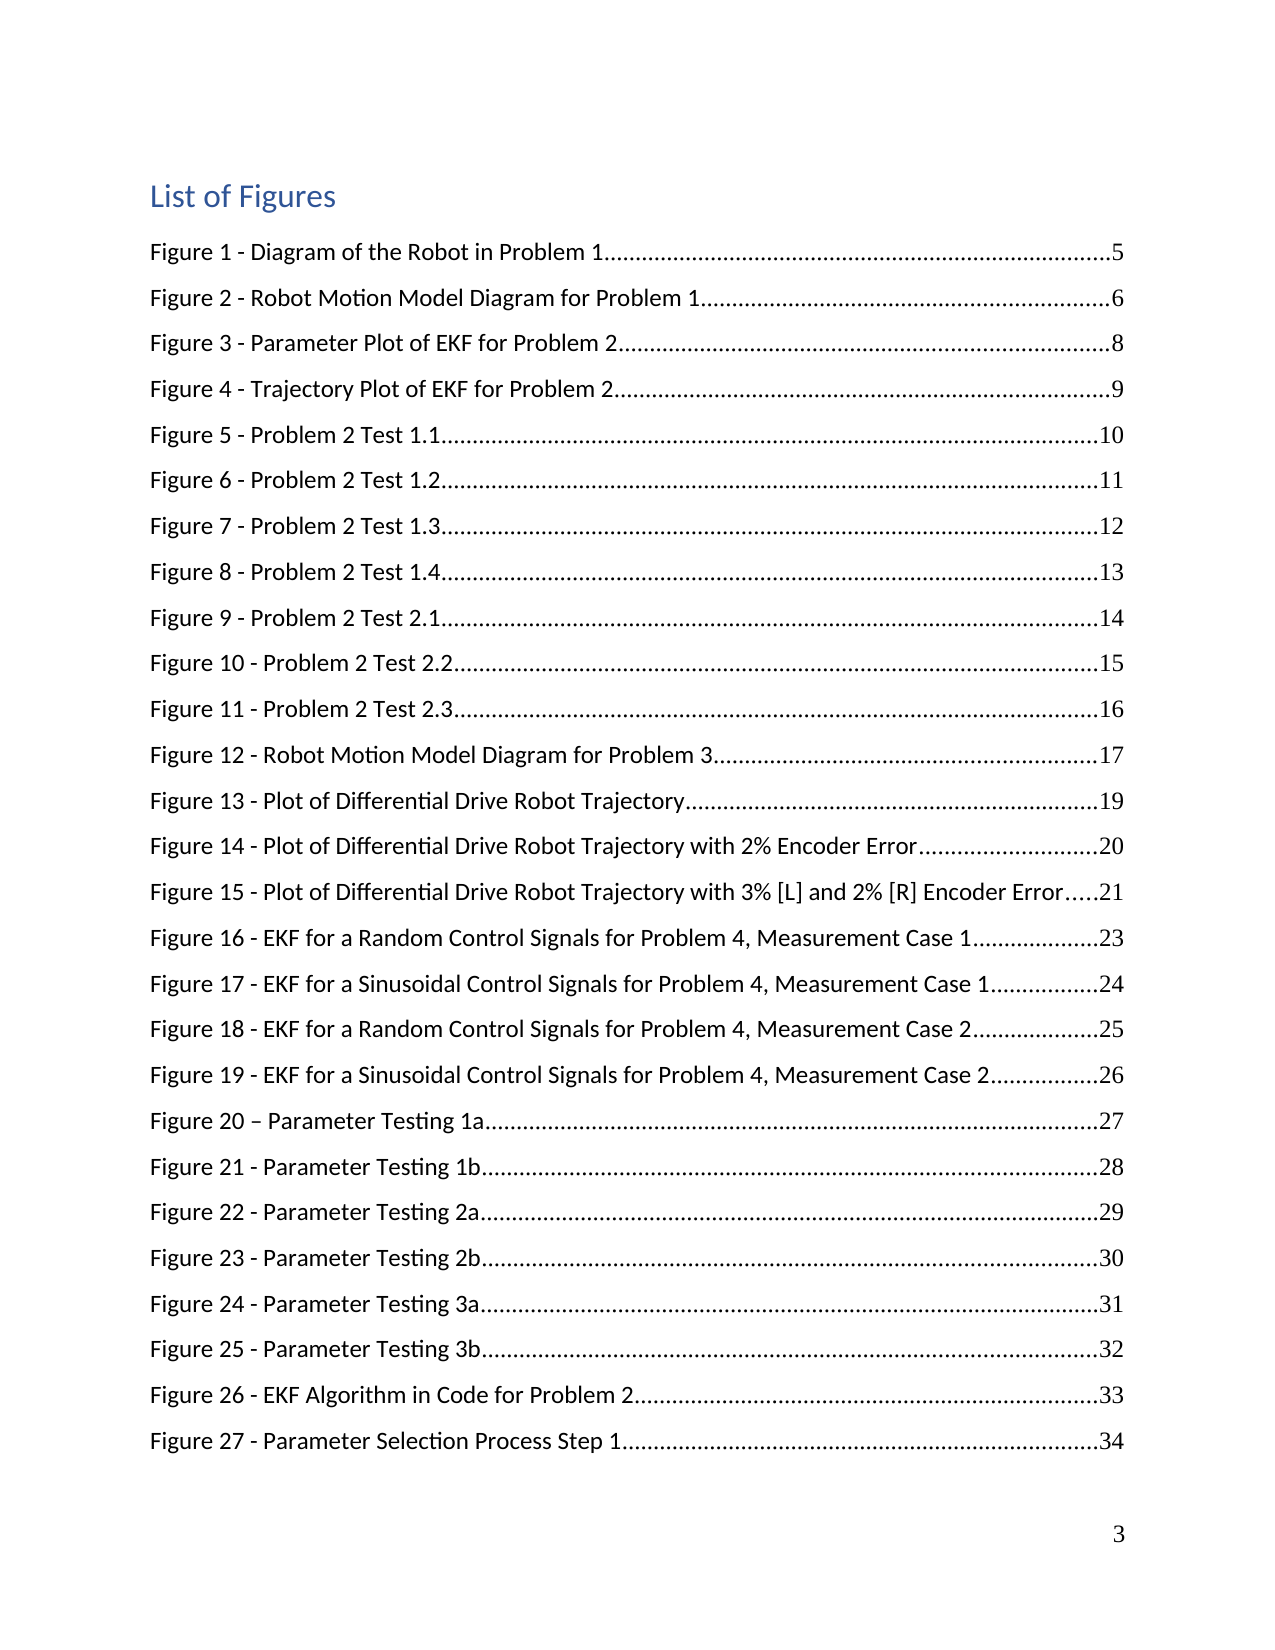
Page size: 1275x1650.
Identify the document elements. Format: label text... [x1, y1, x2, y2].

text Figure 9 - Problem 2 Test 2.1 14 [150, 602, 1125, 632]
text Figure 13 - Plot of Differential Drive Robot Trajectory 19 [150, 785, 1125, 815]
text Figure 5 - Problem 2 Test 1.1 10 [150, 419, 1125, 449]
text Figure 11 - Problem 2 Test 2.3 16 [150, 693, 1125, 724]
text Figure 12 - Robot Motion Model Diagram for Problem 3 17 [150, 739, 1125, 769]
text Figure 23 - Parameter Testing 2b 30 [150, 1242, 1125, 1273]
text Figure 16 - EKF for a Random Control Signals for Problem 4, Measurement Case 1 23 [150, 922, 1125, 952]
text Figure 10 - Problem 2 Test 2.2 15 [150, 648, 1125, 678]
text Figure 24 - Parameter Testing 3a 31 [150, 1288, 1125, 1318]
text Figure 4 - Trajectory Plot of EKF for Problem 2 9 [150, 373, 1125, 404]
text Figure 27 - Parameter Selection Process Step 1 34 [150, 1425, 1125, 1456]
text Figure 18 - EKF for a Random Control Signals for Problem 4, Measurement Case 2 25 [150, 1013, 1125, 1044]
text Figure 15 - Plot of Differential Drive Robot Trajectory with 3% [L] and 2% [R] Encoder Error 21 [150, 876, 1125, 907]
text Figure 22 - Parameter Testing 2a 29 [150, 1196, 1125, 1227]
text Figure 26 - EKF Algorithm in Code for Problem 2 33 [150, 1379, 1125, 1410]
text Figure 2 - Robot Motion Model Diagram for Problem 1 6 [150, 282, 1125, 312]
text Figure 14 - Plot of Differential Drive Robot Trajectory with 2% Encoder Error 20 [150, 831, 1125, 861]
text Figure 21 - Parameter Testing 1b 28 [150, 1151, 1125, 1181]
text Figure 3 - Parameter Plot of EKF for Problem 2 8 [150, 327, 1125, 358]
text Figure 17 - EKF for a Sinusoidal Control Signals for Problem 4, Measurement Case 1 24 [150, 968, 1125, 998]
text Figure 20 – Parameter Testing 1a 27 [150, 1105, 1125, 1135]
text Figure 8 - Problem 2 Test 1.4 13 [150, 556, 1125, 587]
text Figure 6 - Problem 2 Test 1.2 11 [150, 465, 1125, 495]
subtitle List of Figures [150, 175, 1125, 216]
text Figure 7 - Problem 2 Test 1.3 12 [150, 510, 1125, 541]
text Figure 1 - Diagram of the Robot in Problem 1 5 [150, 236, 1125, 267]
text Figure 19 - EKF for a Sinusoidal Control Signals for Problem 4, Measurement Case 2 26 [150, 1059, 1125, 1090]
text Figure 25 - Parameter Testing 3b 32 [150, 1333, 1125, 1364]
